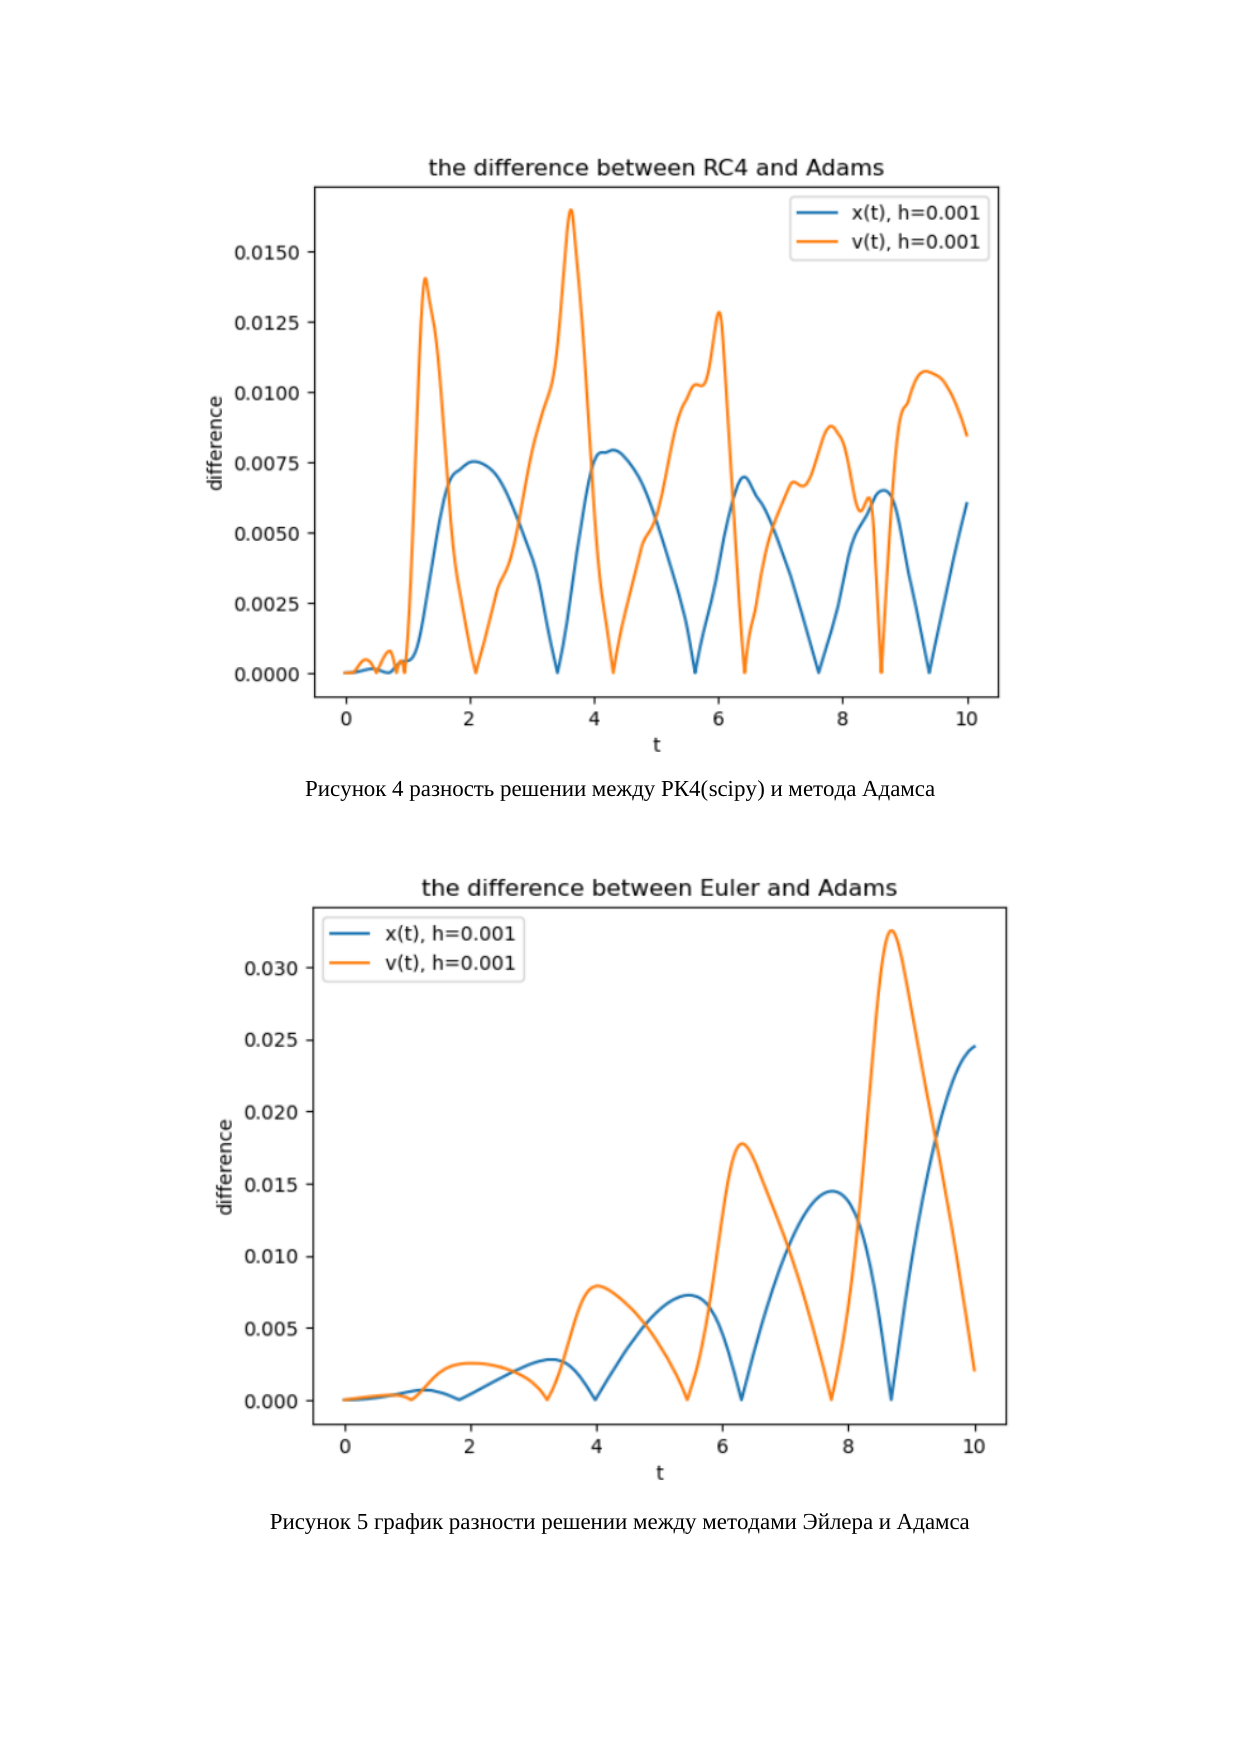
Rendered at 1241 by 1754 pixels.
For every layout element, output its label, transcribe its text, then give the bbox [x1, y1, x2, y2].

text Рисунок 5 график разности решении между методами Эйлера и Адамса [150, 1508, 1090, 1534]
picture [203, 150, 1037, 757]
picture [210, 869, 1030, 1489]
text Рисунок 4 разность решении между РК4(scipy) и метода Адамса [150, 775, 1090, 802]
